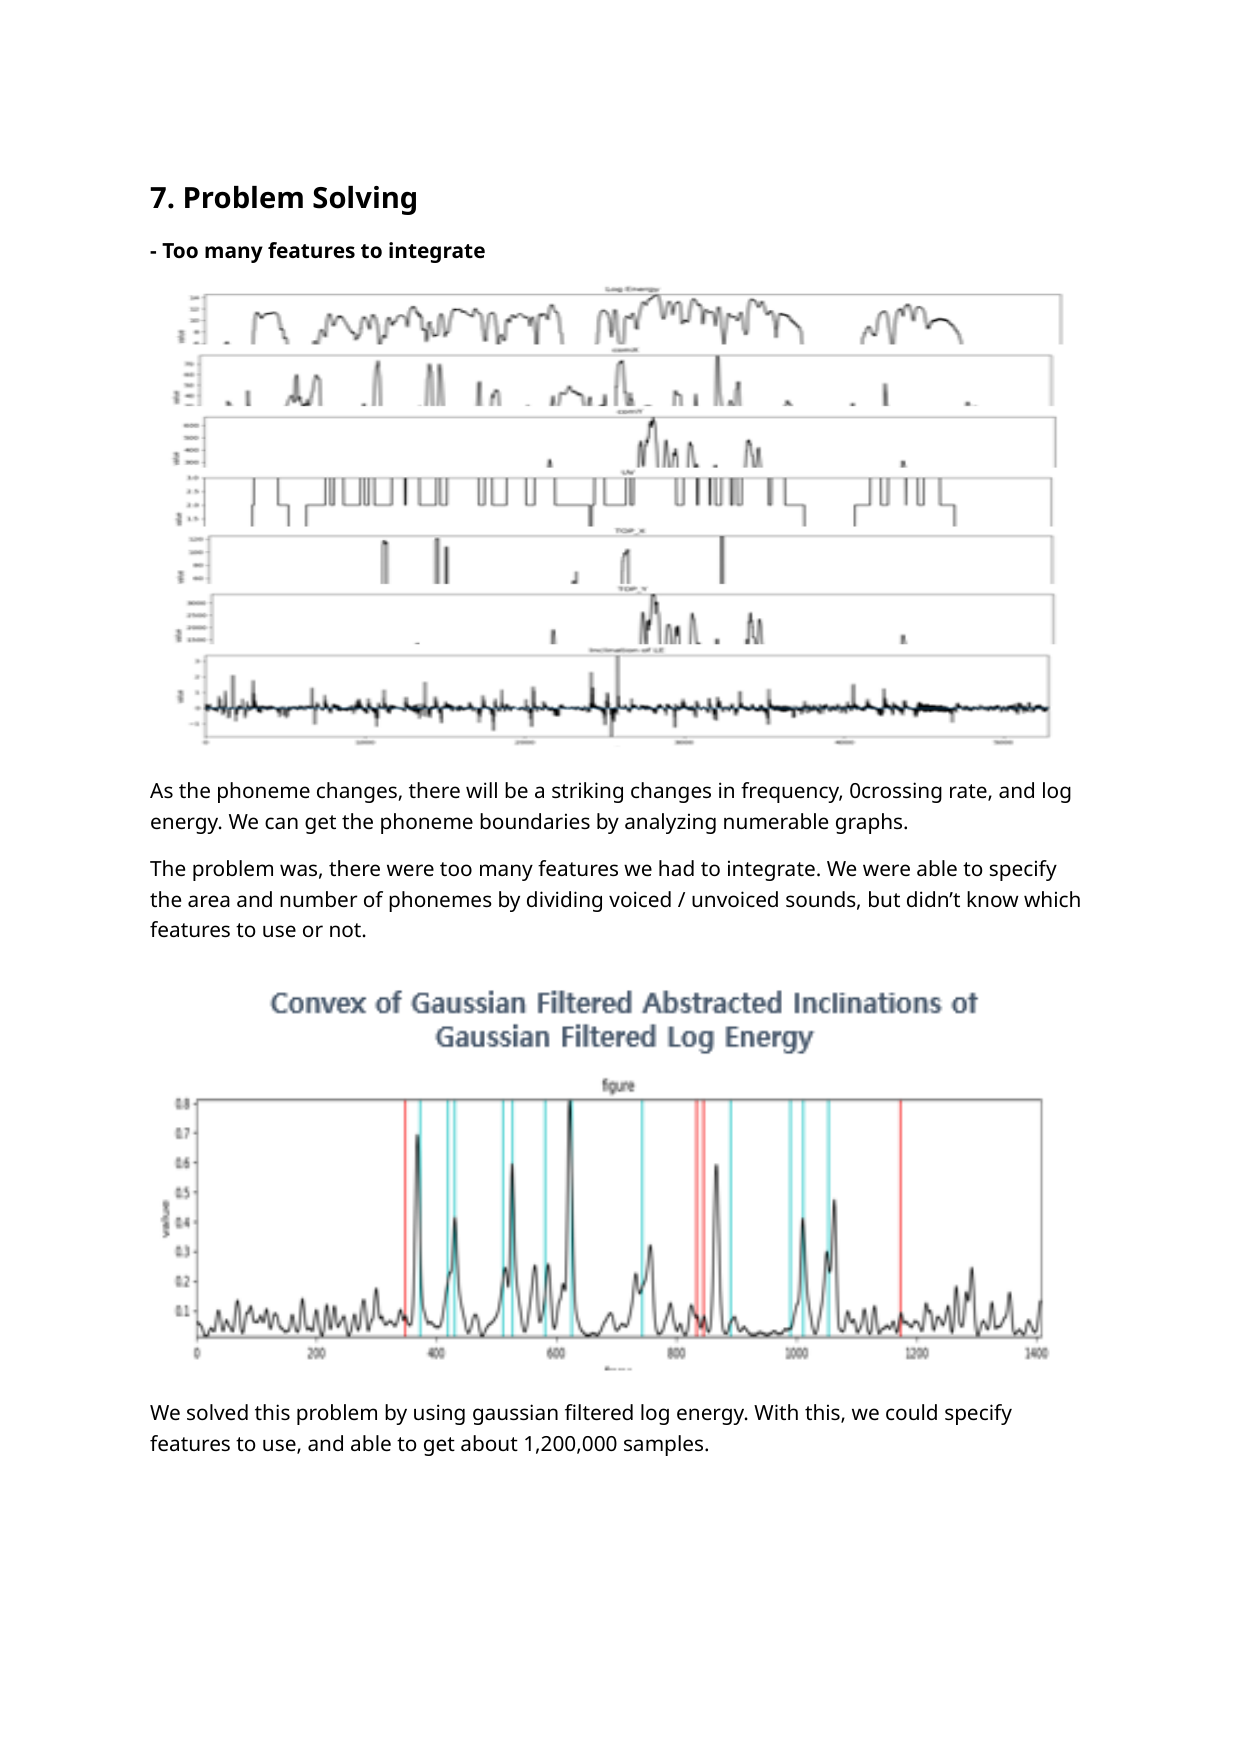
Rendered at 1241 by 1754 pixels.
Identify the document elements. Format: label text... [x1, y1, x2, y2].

picture [150, 962, 1079, 1380]
picture [150, 283, 1080, 758]
text As the phoneme changes, there will be a striking changes in frequency, 0crossing rate, and log energy. We can get the phoneme boundaries by analyzing numerable graphs. [150, 776, 1090, 836]
text The problem was, there were too many features we had to integrate. We were able to specify the area and number of phonemes by dividing voiced / unvoiced sounds, but didn’t know which features to use or not. [150, 854, 1090, 944]
text 7. Problem Solving [150, 177, 1090, 217]
text - Too many features to integrate [150, 237, 1090, 265]
text We solved this problem by using gaussian filtered log energy. With this, we could specify features to use, and able to get about 1,200,000 samples. [150, 1398, 1090, 1457]
